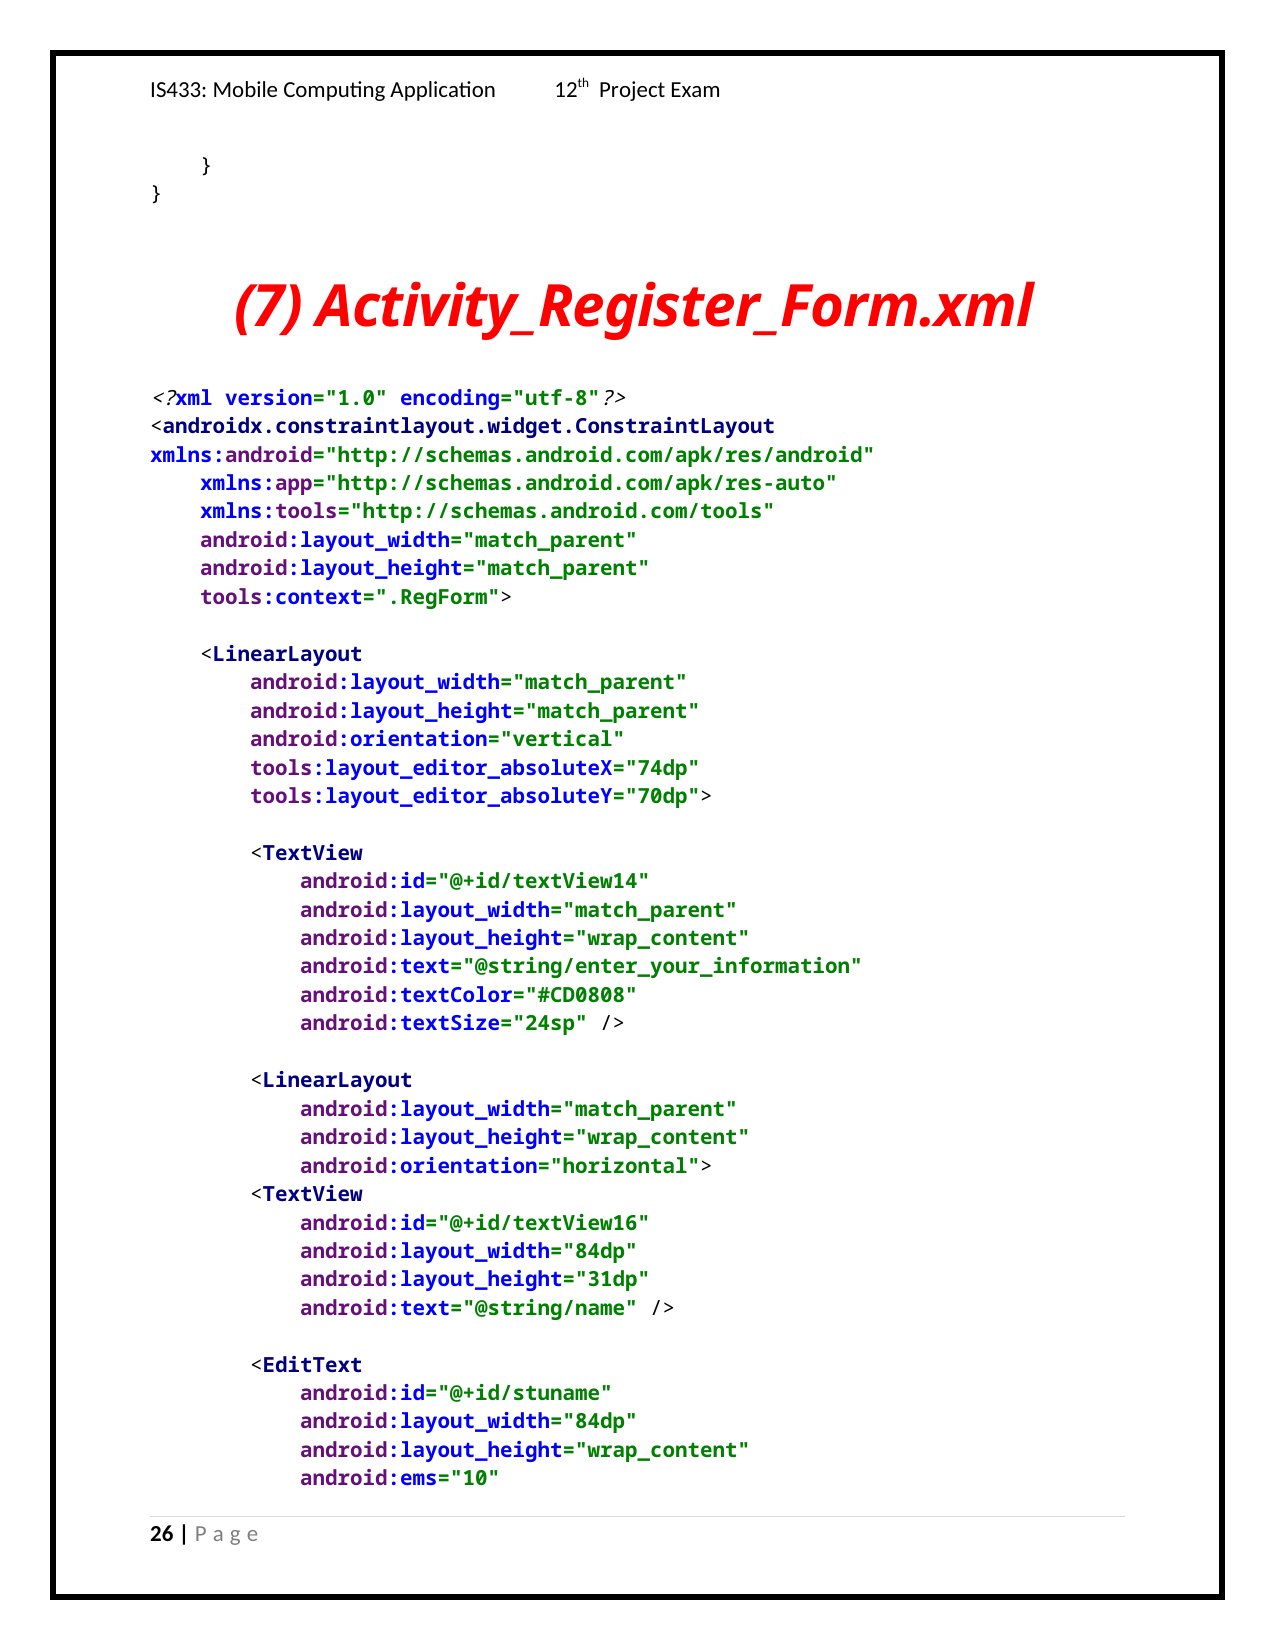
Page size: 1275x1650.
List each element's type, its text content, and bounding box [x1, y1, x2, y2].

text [150, 383, 1125, 1492]
title (7) Activity_Register_Form.xml [150, 264, 1125, 343]
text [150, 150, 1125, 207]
